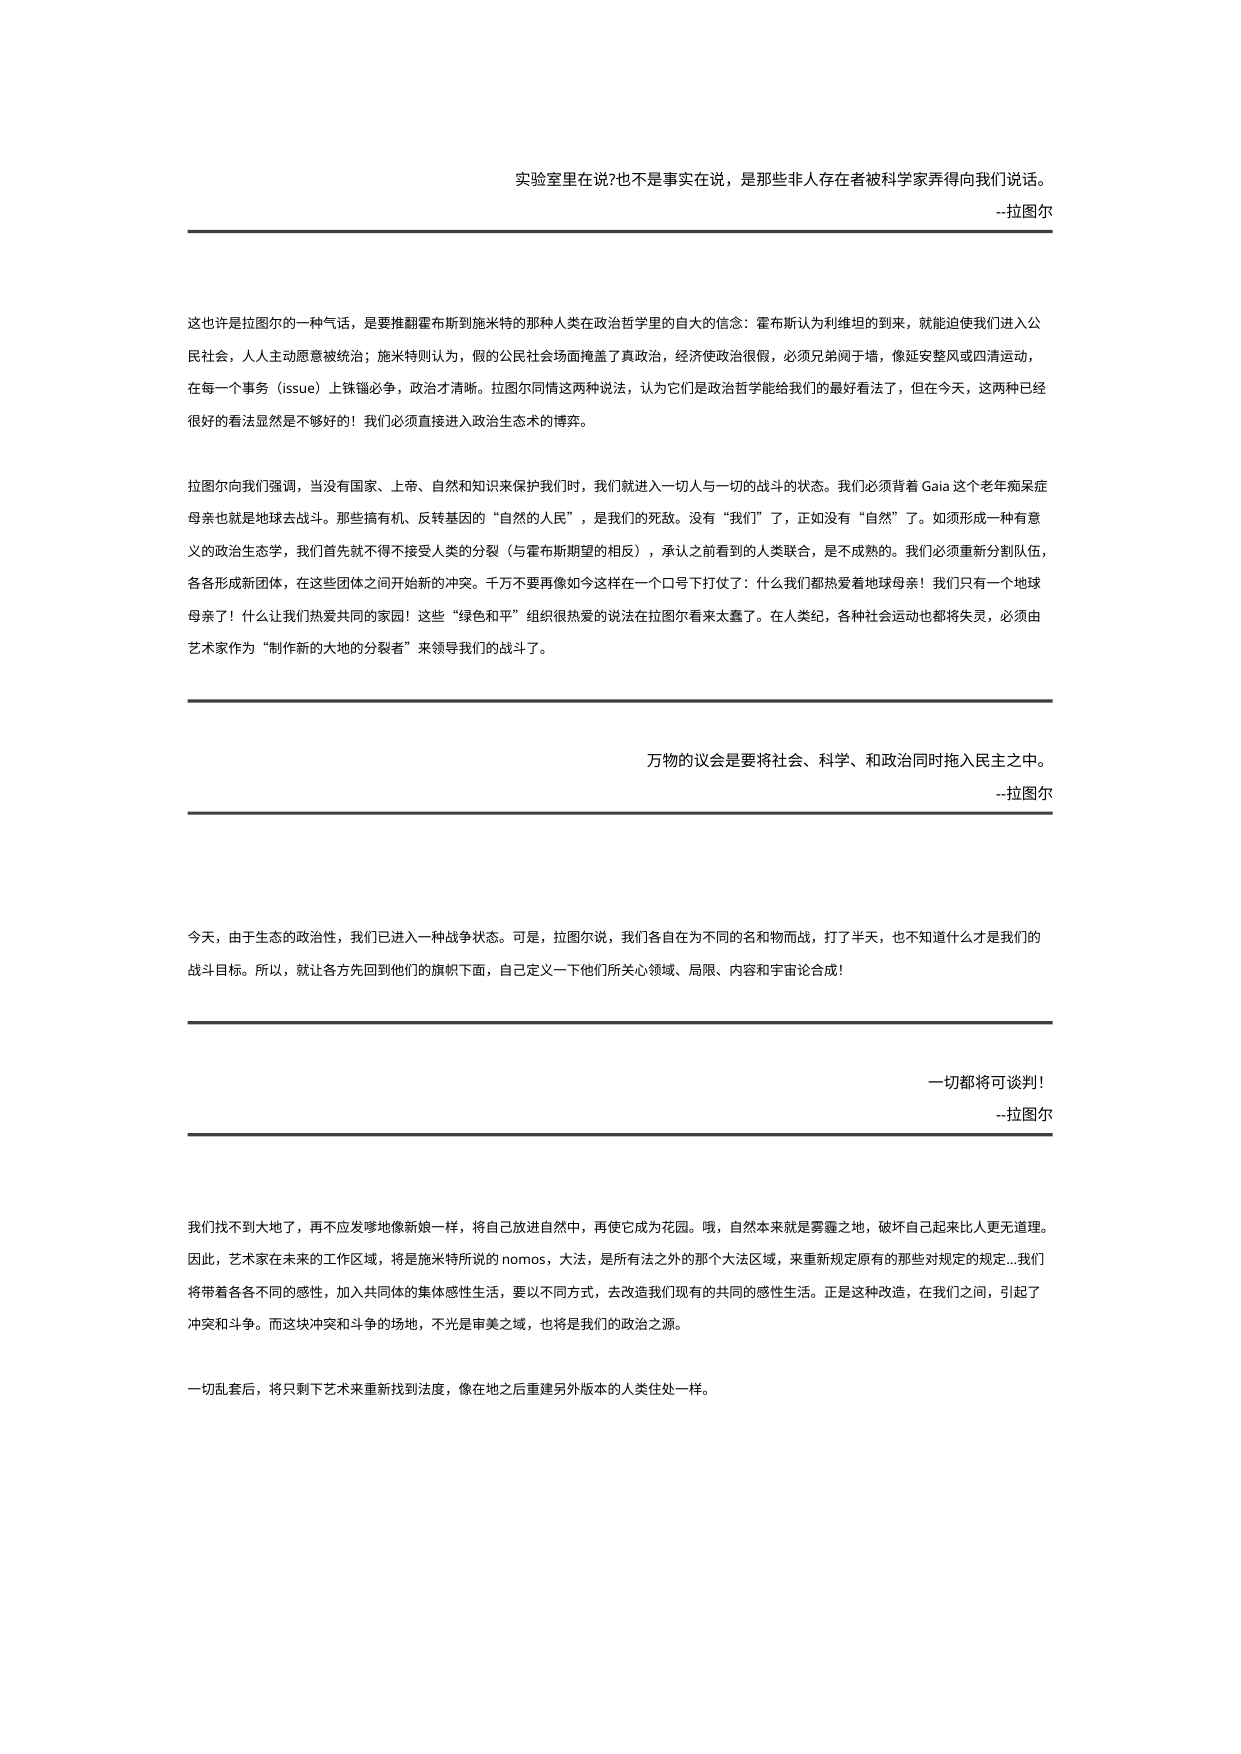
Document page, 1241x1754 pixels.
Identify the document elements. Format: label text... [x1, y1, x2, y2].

text --拉图尔 [315, 194, 1053, 227]
text --拉图尔 [328, 776, 1053, 809]
text 这也许是拉图尔的一种气话，是要推翻霍布斯到施米特的那种人类在政治哲学里的自大的信念：霍布斯认为利维坦的到来，就能迫使我们进入公民社会，人人主动愿意被统治；施米特则认为，假的公民社会场面掩盖了真政治，经济使政治很假，必须兄弟阋于墙，像延安整风或四清运动，在每一个事务（issue）上铢锱必争，政治才清晰。拉图尔同情这两种说法，认为它们是政治哲学能给我们的最好看法了，但在今天，这两种已经很好的看法显然是不够好的！我们必须直接进入政治生态术的博弈。 [187, 307, 1053, 437]
text 万物的议会是要将社会、科学、和政治同时拖入民主之中。 [328, 744, 1053, 776]
text 实验室里在说?也不是事实在说，是那些非人存在者被科学家弄得向我们说话。 [315, 162, 1053, 194]
text 我们找不到大地了，再不应发嗲地像新娘一样，将自己放进自然中，再使它成为花园。哦，自然本来就是雾霾之地，破坏自己起来比人更无道理。因此，艺术家在未来的工作区域，将是施米特所说的nomos，大法，是所有法之外的那个大法区域，来重新规定原有的那些对规定的规定...我们将带着各各不同的感性，加入共同体的集体感性生活，要以不同方式，去改造我们现有的共同的感性生活。正是这种改造，在我们之间，引起了冲突和斗争。而这块冲突和斗争的场地，不光是审美之域，也将是我们的政治之源。 [187, 1210, 1053, 1340]
text --拉图尔 [187, 1098, 1053, 1130]
text 今天，由于生态的政治性，我们已进入一种战争状态。可是，拉图尔说，我们各自在为不同的名和物而战，打了半天，也不知道什么才是我们的战斗目标。所以，就让各方先回到他们的旗帜下面，自己定义一下他们所关心领域、局限、内容和宇宙论合成！ [187, 921, 1053, 986]
text 一切乱套后，将只剩下艺术来重新找到法度，像在地之后重建另外版本的人类住处一样。 [187, 1372, 1053, 1405]
text 拉图尔向我们强调，当没有国家、上帝、自然和知识来保护我们时，我们就进入一切人与一切的战斗的状态。我们必须背着Gaia这个老年痴呆症母亲也就是地球去战斗。那些搞有机、反转基因的“自然的人民”，是我们的死敌。没有“我们”了，正如没有“自然”了。如须形成一种有意义的政治生态学，我们首先就不得不接受人类的分裂（与霍布斯期望的相反），承认之前看到的人类联合，是不成熟的。我们必须重新分割队伍，各各形成新团体，在这些团体之间开始新的冲突。千万不要再像如今这样在一个口号下打仗了：什么我们都热爱着地球母亲！我们只有一个地球母亲了！什么让我们热爱共同的家园！这些“绿色和平”组织很热爱的说法在拉图尔看来太蠢了。在人类纪，各种社会运动也都将失灵，必须由艺术家作为“制作新的大地的分裂者”来领导我们的战斗了。 [187, 469, 1053, 664]
text 一切都将可谈判！ [187, 1065, 1053, 1098]
